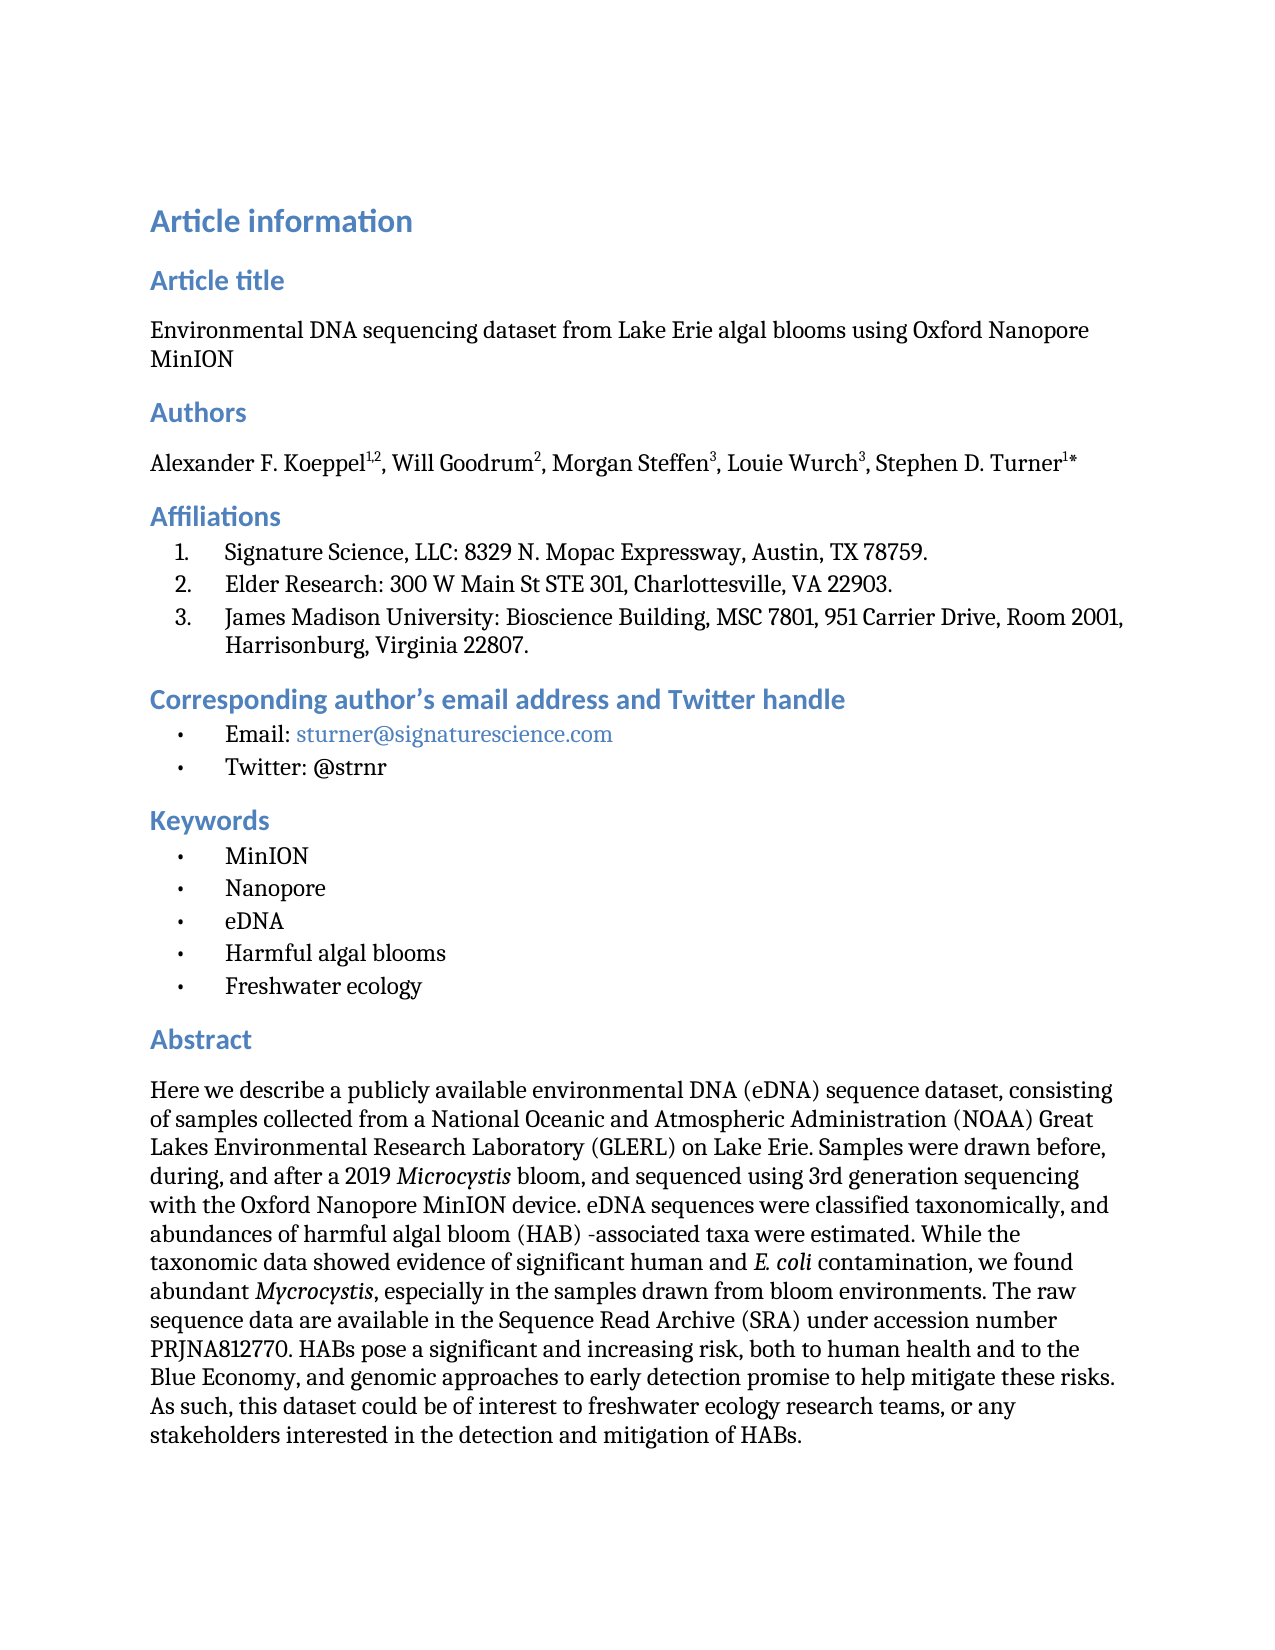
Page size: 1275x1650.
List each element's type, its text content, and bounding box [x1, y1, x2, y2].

list eDNA [175, 907, 1125, 936]
subtitle Article title [150, 262, 1125, 297]
list Elder Research: 300 W Main St STE 301, Charlottesville, VA 22903. [175, 570, 1125, 599]
subtitle Article information [150, 200, 1125, 241]
subtitle Corresponding author’s email address and Twitter handle [150, 681, 1125, 717]
list Harmful algal blooms [175, 939, 1125, 968]
subtitle Affiliations [150, 498, 1125, 534]
list Email: sturner@signaturescience.com [175, 720, 1125, 749]
subtitle Abstract [150, 1021, 1125, 1057]
text Environmental DNA sequencing dataset from Lake Erie algal blooms using Oxford Nanopore MinION [150, 316, 1125, 373]
list Freshwater ecology [175, 972, 1125, 1001]
list Twitter: @strnr [175, 753, 1125, 782]
list James Madison University: Bioscience Building, MSC 7801, 951 Carrier Drive, Room 2001, Harrisonburg, Virginia 22807. [175, 603, 1125, 660]
subtitle Authors [150, 394, 1125, 430]
text Alexander F. Koeppel1,2, Will Goodrum2, Morgan Steffen3, Louie Wurch3, Stephen D. Turner1* [150, 449, 1125, 477]
list Signature Science, LLC: 8329 N. Mopac Expressway, Austin, TX 78759. [175, 538, 1125, 566]
list MinION [175, 842, 1125, 871]
list Nanopore [175, 874, 1125, 903]
subtitle Keywords [150, 802, 1125, 838]
